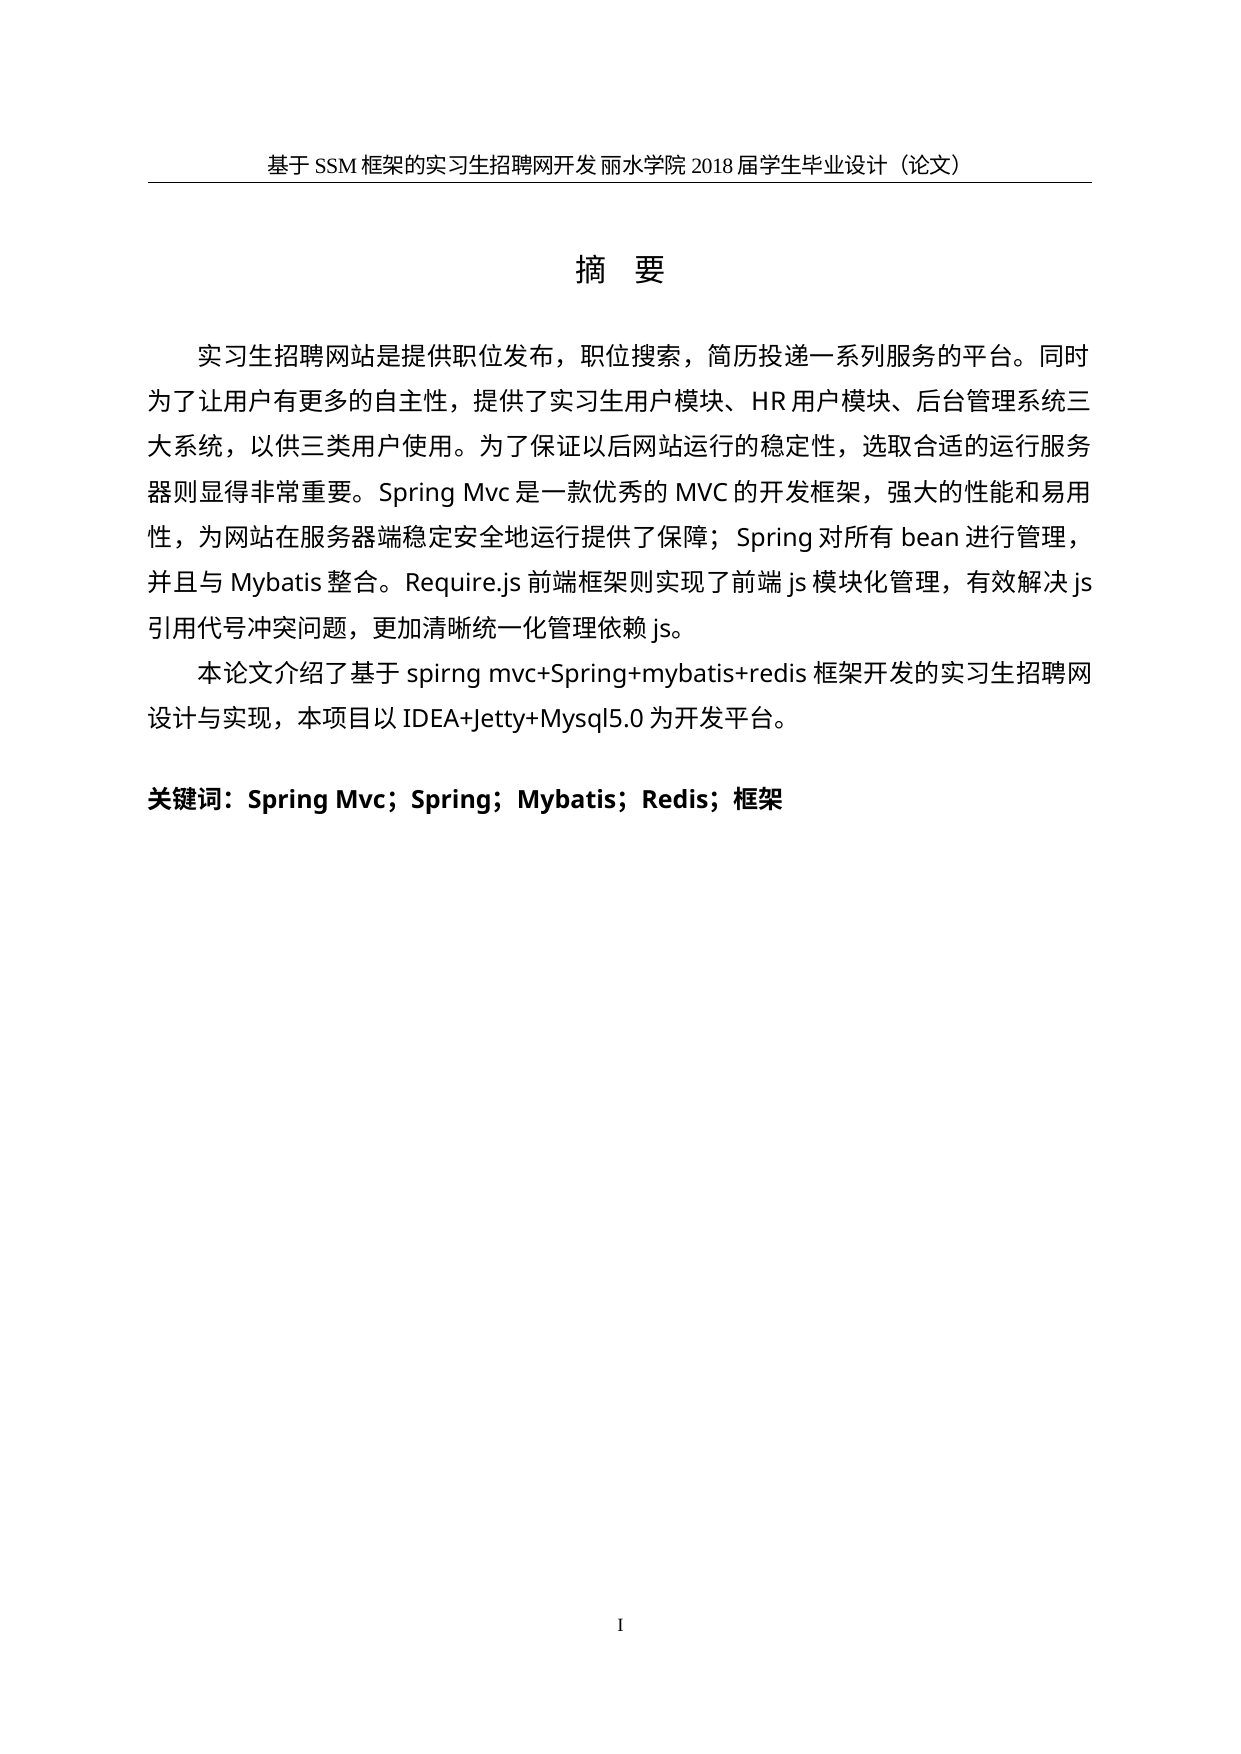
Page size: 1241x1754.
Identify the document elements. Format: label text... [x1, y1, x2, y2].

text 本论文介绍了基于spirng mvc+Spring+mybatis+redis框架开发的实习生招聘网设计与实现，本项目以IDEA+Jetty+Mysql5.0为开发平台。 [148, 653, 1092, 735]
text 关键词：Spring Mvc；Spring；Mybatis；Redis；框架 [148, 780, 1092, 816]
text 实习生招聘网站是提供职位发布，职位搜索，简历投递一系列服务的平台。同时为了让用户有更多的自主性，提供了实习生用户模块、HR用户模块、后台管理系统三大系统，以供三类用户使用。为了保证以后网站运行的稳定性，选取合适的运行服务器则显得非常重要。Spring Mvc是一款优秀的MVC的开发框架，强大的性能和易用性，为网站在服务器端稳定安全地运行提供了保障；Spring对所有bean进行管理，并且与Mybatis整合。Require.js前端框架则实现了前端js模块化管理，有效解决js引用代号冲突问题，更加清晰统一化管理依赖js。 [148, 336, 1092, 644]
subtitle 摘 要 [148, 246, 1092, 291]
